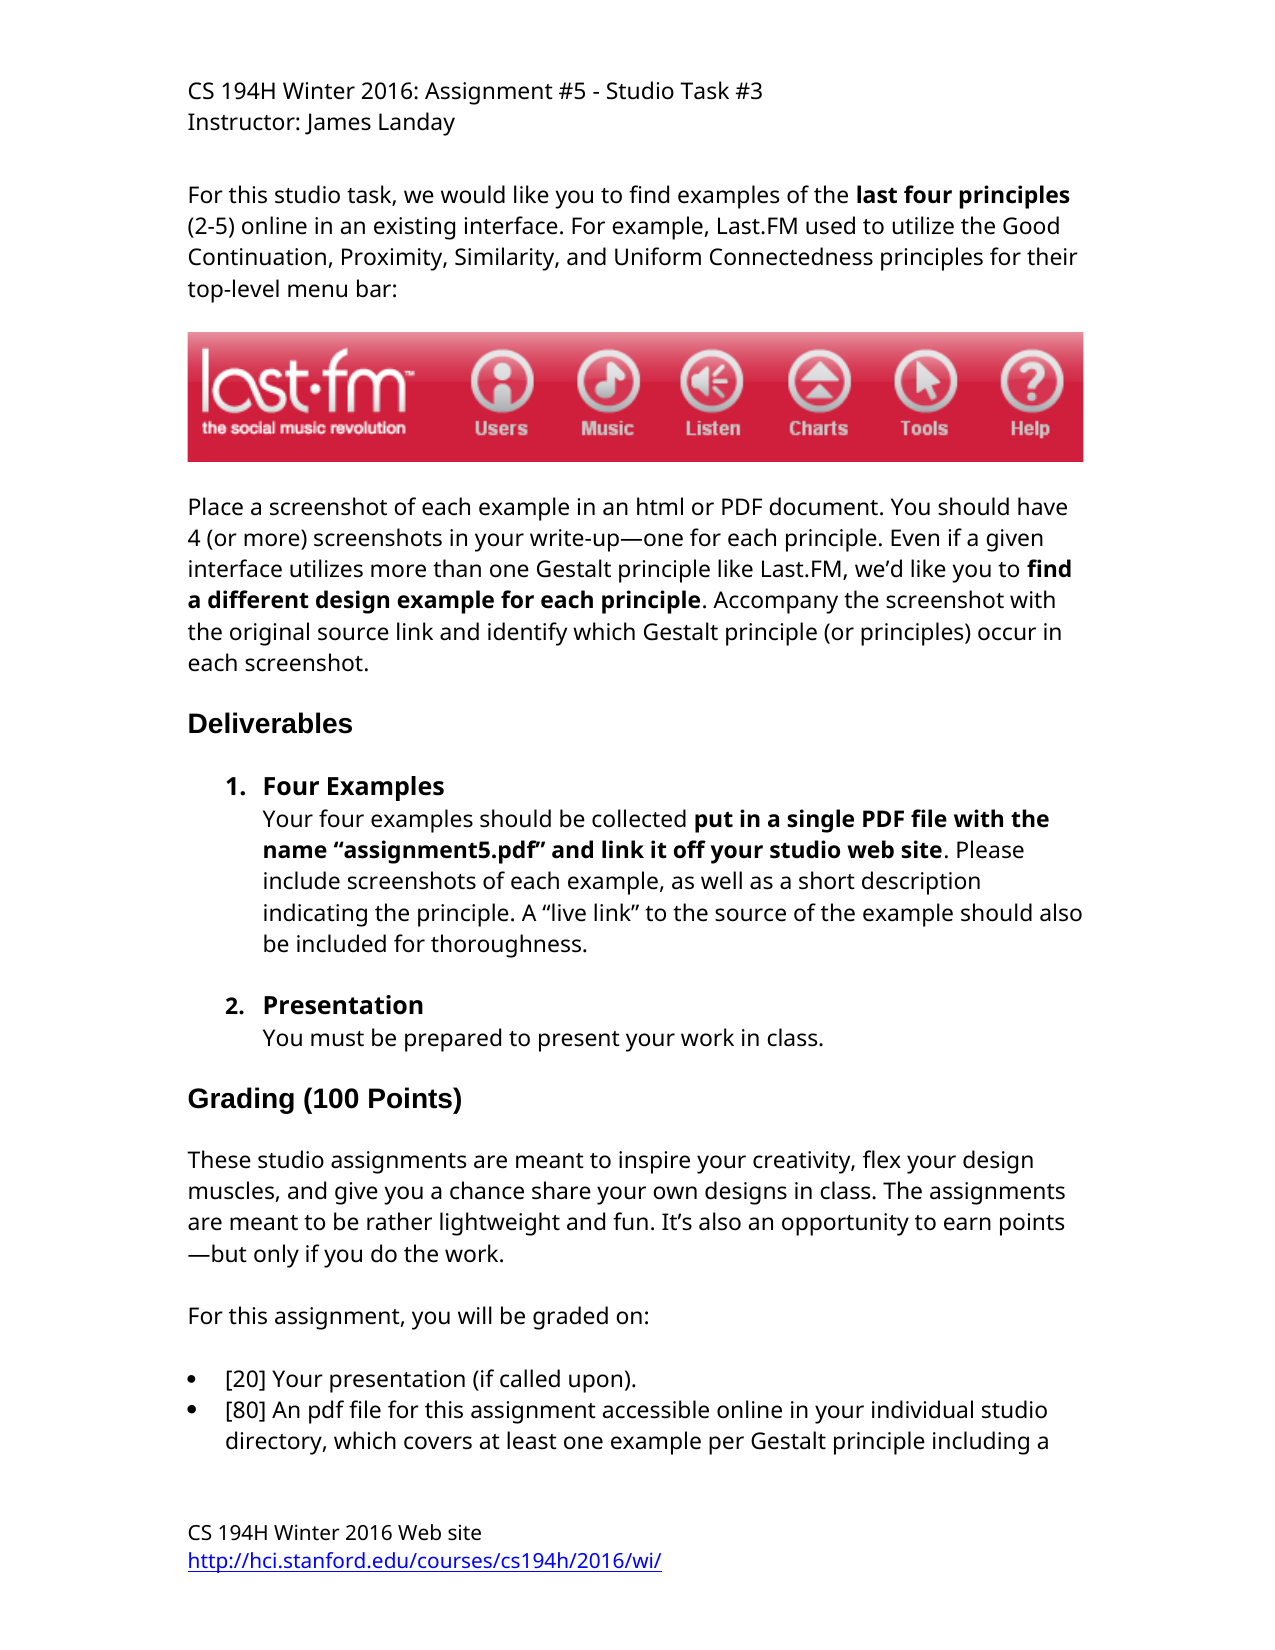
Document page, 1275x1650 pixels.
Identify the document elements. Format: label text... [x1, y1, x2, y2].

list [20] Your presentation (if called upon). [187, 1362, 1087, 1394]
picture [187, 332, 1084, 462]
text These studio assignments are meant to inspire your creativity, flex your design muscles, and give you a chance share your own designs in class. The assignments are meant to be rather lightweight and fun. It’s also an opportunity to earn points—but only if you do the work. [187, 1144, 1087, 1269]
text For this assignment, you will be graded on: [187, 1300, 1087, 1331]
text Place a screenshot of each example in an html or PDF document. You should have 4 (or more) screenshots in your write-up—one for each principle. Even if a given interface utilizes more than one Gestalt principle like Last.FM, we’d like you to find a different design example for each principle. Accompany the screenshot with the original source link and identify which Gestalt principle (or principles) occur in each screenshot. [187, 490, 1087, 678]
list Presentation You must be prepared to present your work in class. [225, 988, 1087, 1053]
subtitle Grading (100 Points) [187, 1082, 1087, 1114]
list Four Examples Your four examples should be collected put in a single PDF file with the name “assignment5.pdf” and link it off your studio web site. Please include screenshots of each example, as well as a short description indicating the principle. A “live link” to the source of the example should also be included for thoroughness. [225, 769, 1087, 988]
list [187, 1394, 1087, 1456]
subtitle Deliverables [187, 707, 1087, 739]
text For this studio task, we would like you to find examples of the last four principles (2-5) online in an existing interface. For example, Last.FM used to utilize the Good Continuation, Proximity, Similarity, and Uniform Connectedness principles for their top-level menu bar: [187, 179, 1087, 304]
